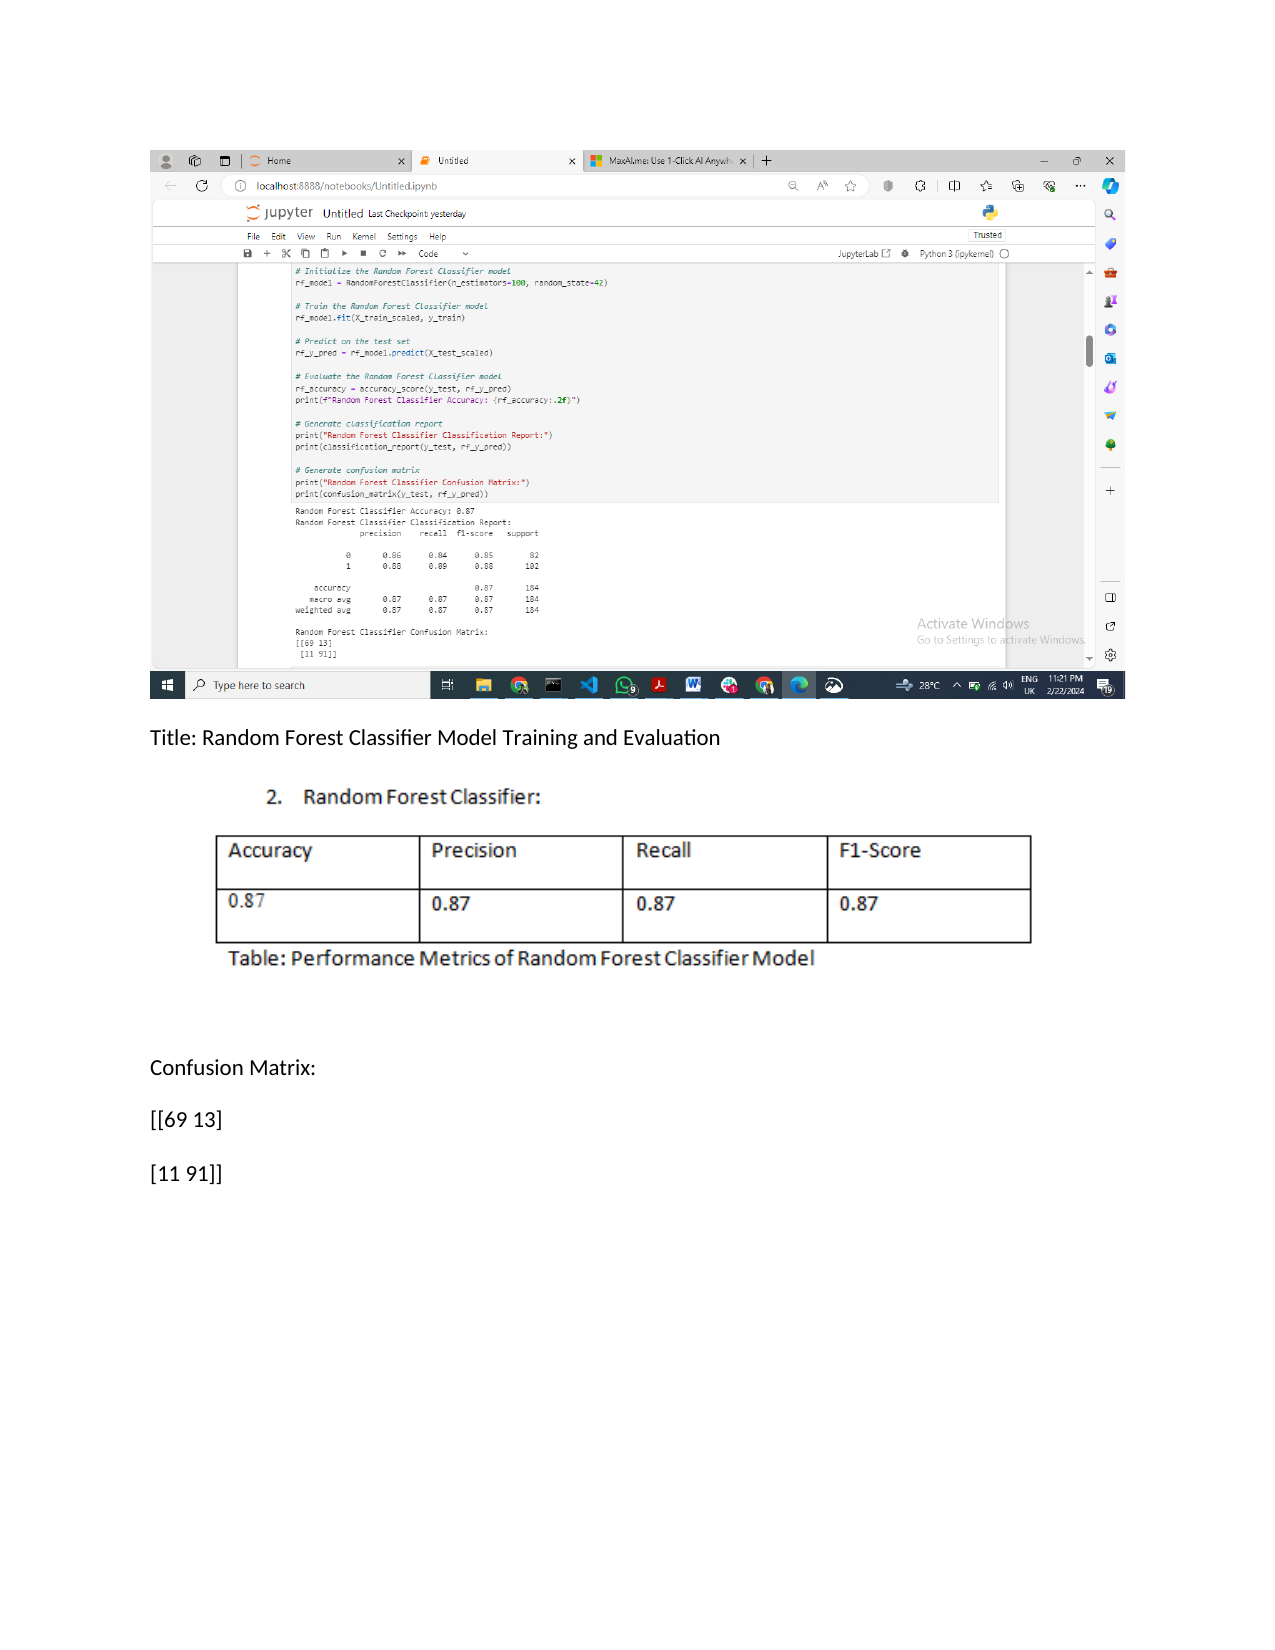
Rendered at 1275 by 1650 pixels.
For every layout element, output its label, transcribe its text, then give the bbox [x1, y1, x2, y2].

picture [150, 150, 1125, 699]
text Confusion Matrix: [150, 1053, 1125, 1081]
picture [155, 776, 1074, 975]
text Title: Random Forest Classifier Model Training and Evaluation [150, 723, 1125, 751]
text [[69 13] [150, 1106, 1125, 1134]
text [11 91]] [150, 1159, 1125, 1187]
